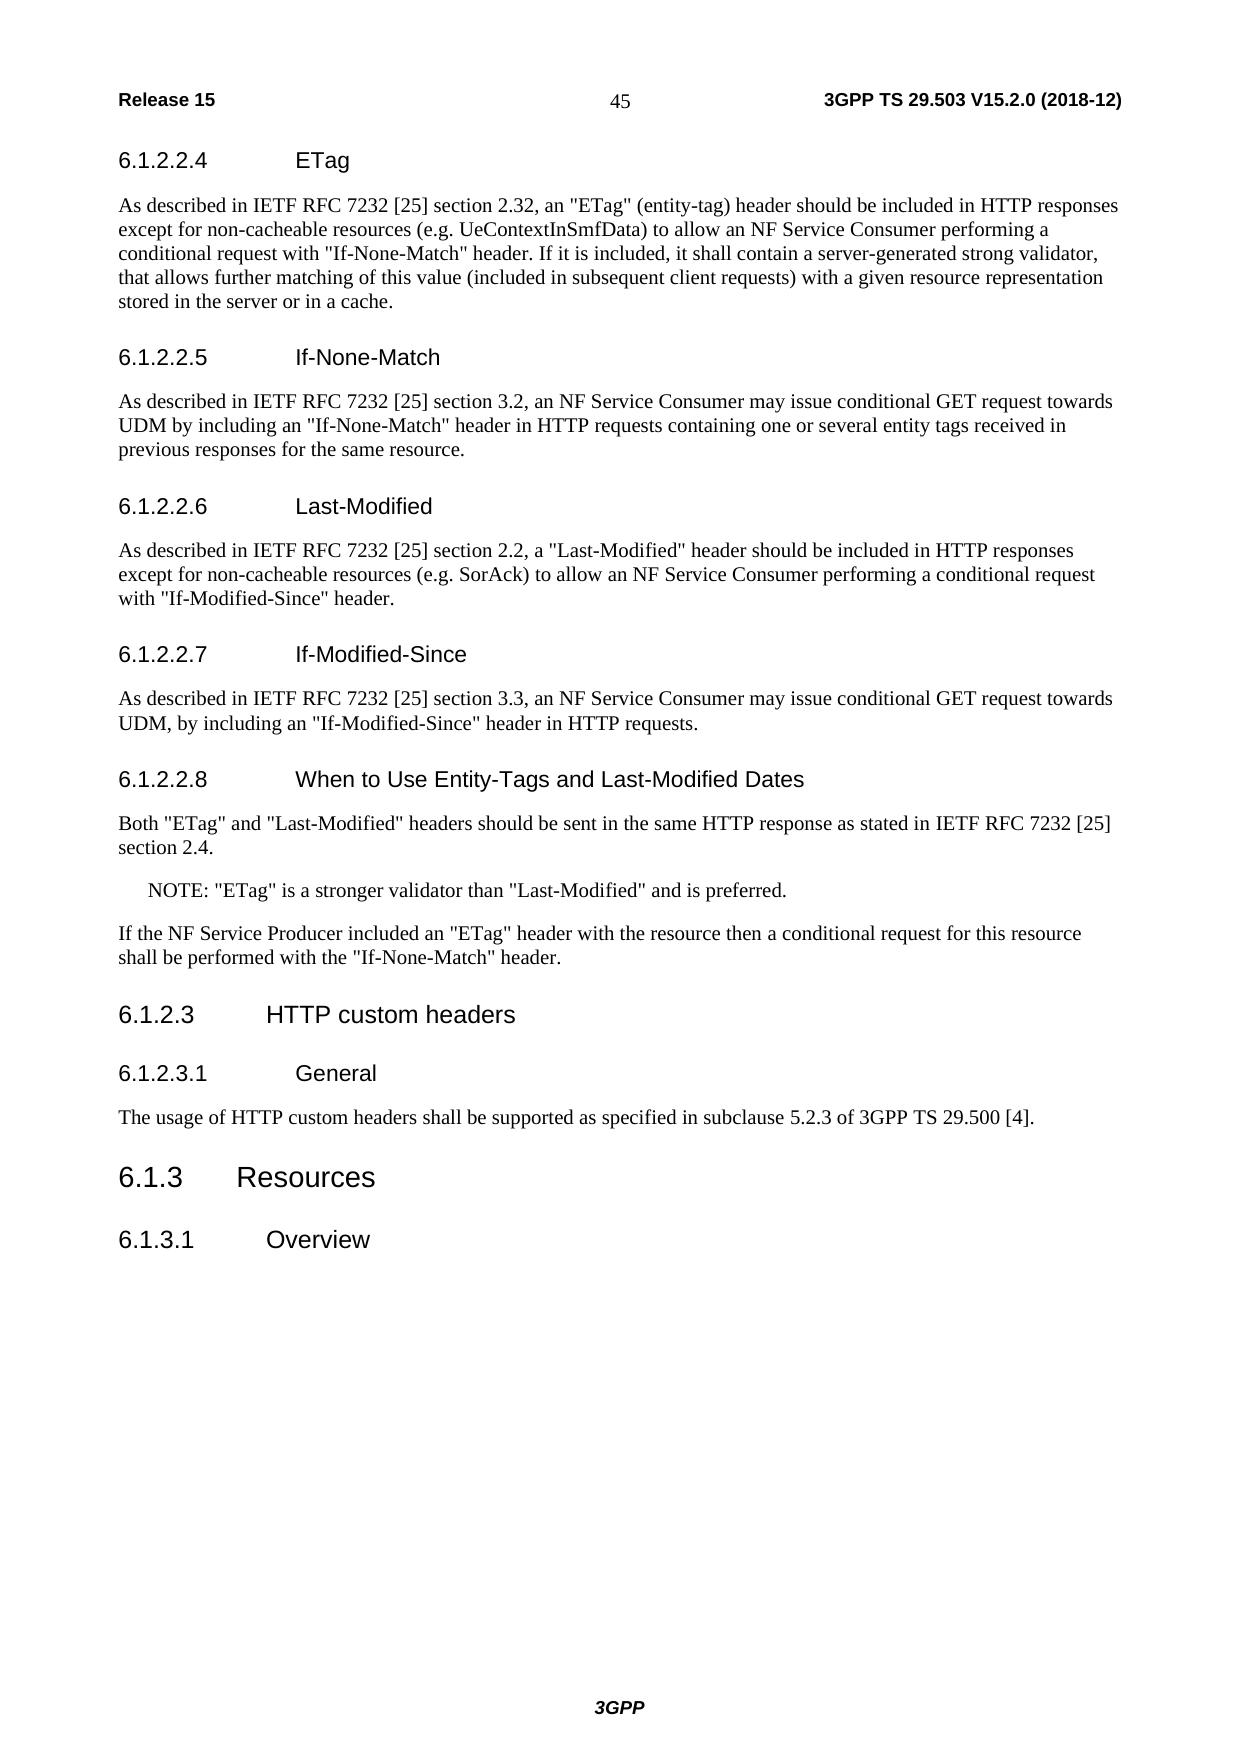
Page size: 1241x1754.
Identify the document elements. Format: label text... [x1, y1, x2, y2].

subtitle 6.1.2.2.6 Last-Modified [118, 493, 1122, 519]
subtitle 6.1.2.3 HTTP custom headers [118, 1000, 1122, 1029]
subtitle 6.1.2.3.1 General [118, 1060, 1122, 1086]
subtitle 6.1.2.2.4 ETag [118, 147, 1122, 174]
text The usage of HTTP custom headers shall be supported as specified in subclause 5.2.3 of 3GPP TS 29.500 [4]. [118, 1105, 1122, 1129]
text As described in IETF RFC 7232 [25] section 2.32, an "ETag" (entity-tag) header should be included in HTTP responses except for non-cacheable resources (e.g. UeContextInSmfData) to allow an NF Service Consumer performing a conditional request with "If-None-Match" header. If it is included, it shall contain a server-generated strong validator, that allows further matching of this value (included in subsequent client requests) with a given resource representation stored in the server or in a cache. [118, 193, 1122, 313]
text NOTE: "ETag" is a stronger validator than "Last-Modified" and is preferred. [148, 878, 1122, 902]
subtitle 6.1.2.2.5 If-None-Match [118, 344, 1122, 371]
text As described in IETF RFC 7232 [25] section 3.3, an NF Service Consumer may issue conditional GET request towards UDM, by including an "If-Modified-Since" header in HTTP requests. [118, 686, 1122, 734]
subtitle 6.1.2.2.7 If-Modified-Since [118, 641, 1122, 668]
text If the NF Service Producer included an "ETag" header with the resource then a conditional request for this resource shall be performed with the "If-None-Match" header. [118, 921, 1122, 969]
subtitle 6.1.3.1 Overview [118, 1225, 1122, 1254]
text Both "ETag" and "Last-Modified" headers should be sent in the same HTTP response as stated in IETF RFC 7232 [25] section 2.4. [118, 811, 1122, 859]
subtitle 6.1.2.2.8 When to Use Entity-Tags and Last-Modified Dates [118, 766, 1122, 792]
subtitle 6.1.3 Resources [118, 1160, 1122, 1194]
text As described in IETF RFC 7232 [25] section 3.2, an NF Service Consumer may issue conditional GET request towards UDM by including an "If-None-Match" header in HTTP requests containing one or several entity tags received in previous responses for the same resource. [118, 389, 1122, 461]
text As described in IETF RFC 7232 [25] section 2.2, a "Last-Modified" header should be included in HTTP responses except for non-cacheable resources (e.g. SorAck) to allow an NF Service Consumer performing a conditional request with "If-Modified-Since" header. [118, 538, 1122, 610]
